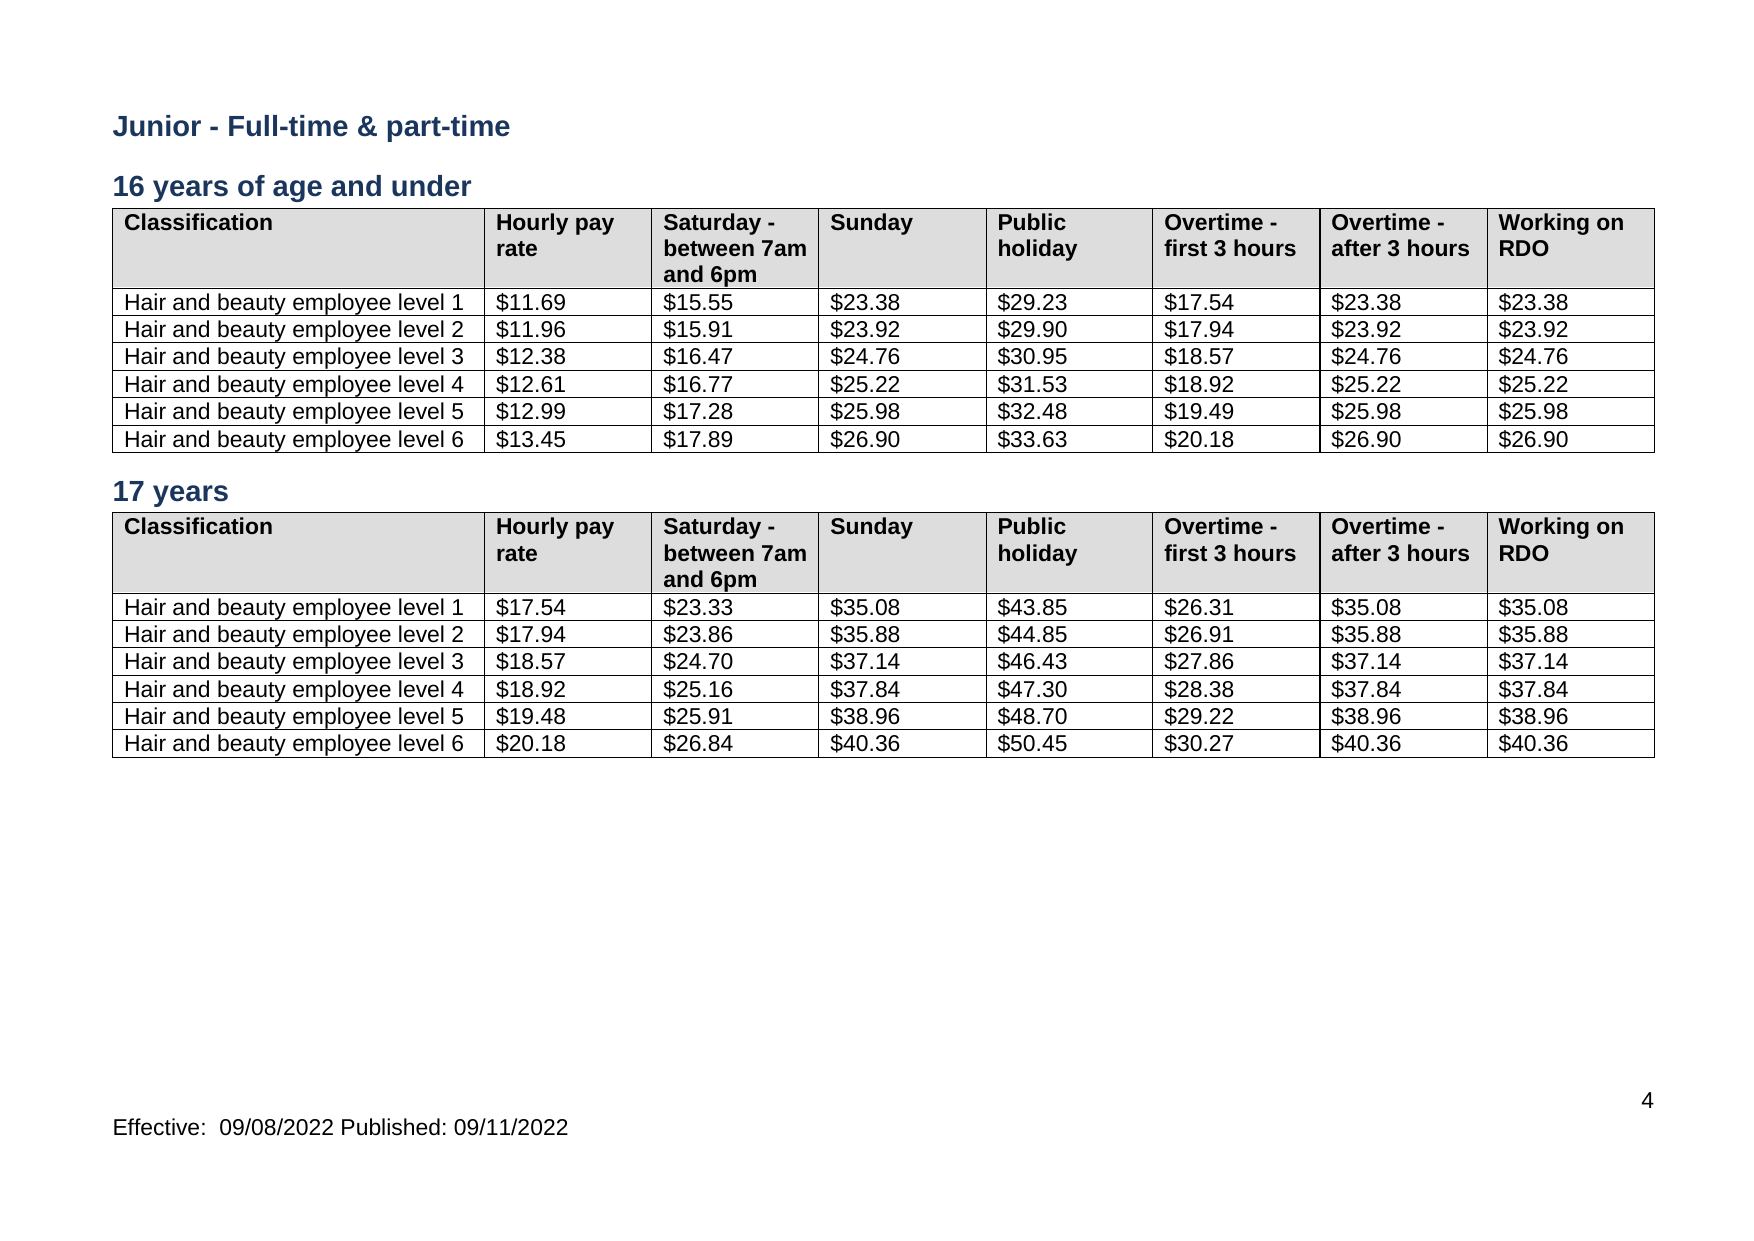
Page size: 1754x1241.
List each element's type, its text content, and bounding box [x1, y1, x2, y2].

table_cell $48.70 [987, 703, 1152, 729]
table_cell $12.38 [485, 343, 651, 370]
table_cell $35.08 [819, 594, 986, 620]
table_cell $27.86 [1153, 648, 1319, 674]
table_cell $12.99 [485, 398, 651, 424]
table_cell $18.92 [1153, 371, 1319, 397]
table_cell $20.18 [485, 730, 651, 757]
table_cell $37.14 [1488, 648, 1654, 674]
table_header Classification [113, 513, 484, 592]
table_cell $25.98 [819, 398, 986, 424]
table_cell $17.28 [652, 398, 818, 424]
table_cell Hair and beauty employee level 1 [113, 289, 484, 315]
table_cell $32.48 [987, 398, 1152, 424]
table_cell Hair and beauty employee level 4 [113, 676, 484, 702]
table_cell $40.36 [1488, 730, 1654, 757]
table_cell $26.90 [819, 426, 986, 452]
table_cell $19.48 [485, 703, 651, 729]
table_cell $17.89 [652, 426, 818, 452]
table_header Working on RDO [1488, 209, 1654, 287]
table_cell $37.84 [1488, 676, 1654, 702]
table_cell $35.88 [819, 621, 986, 647]
table_cell Hair and beauty employee level 3 [113, 343, 484, 370]
table_cell $25.22 [1321, 371, 1487, 397]
table_cell $25.16 [652, 676, 818, 702]
table_cell Hair and beauty employee level 2 [113, 621, 484, 647]
table_cell Hair and beauty employee level 2 [113, 316, 484, 342]
table_cell $23.38 [819, 289, 986, 315]
table_cell $37.84 [1321, 676, 1487, 702]
table_cell Hair and beauty employee level 5 [113, 398, 484, 424]
subtitle Junior - Full-time & part-time [112, 109, 1654, 143]
table_cell $29.90 [987, 316, 1152, 342]
table_cell $23.38 [1488, 289, 1654, 315]
table_cell $23.86 [652, 621, 818, 647]
table_cell $25.98 [1488, 398, 1654, 424]
table_cell $29.22 [1153, 703, 1319, 729]
table_header Public holiday [987, 513, 1152, 592]
table_cell Hair and beauty employee level 1 [113, 594, 484, 620]
table_cell $15.91 [652, 316, 818, 342]
table_cell $23.38 [1321, 289, 1487, 315]
table_header Overtime - after 3 hours [1321, 513, 1487, 592]
table_cell $25.22 [819, 371, 986, 397]
table_cell $24.70 [652, 648, 818, 674]
table_header Hourly pay rate [485, 209, 651, 287]
table_cell $19.49 [1153, 398, 1319, 424]
table_cell $20.18 [1153, 426, 1319, 452]
table_cell $18.92 [485, 676, 651, 702]
table_cell Hair and beauty employee level 6 [113, 426, 484, 452]
table_cell $23.33 [652, 594, 818, 620]
table_cell Hair and beauty employee level 3 [113, 648, 484, 674]
table_cell $43.85 [987, 594, 1152, 620]
table_header Saturday - between 7am and 6pm [652, 513, 818, 592]
table_cell $23.92 [1321, 316, 1487, 342]
table_cell $25.91 [652, 703, 818, 729]
table_header Sunday [819, 209, 986, 287]
table_cell $26.91 [1153, 621, 1319, 647]
table_header Sunday [819, 513, 986, 592]
table_cell $18.57 [485, 648, 651, 674]
table_cell $38.96 [1488, 703, 1654, 729]
table_cell $24.76 [1321, 343, 1487, 370]
table_header Hourly pay rate [485, 513, 651, 592]
table_cell $37.14 [1321, 648, 1487, 674]
table_header Overtime - first 3 hours [1153, 513, 1319, 592]
table_cell $35.08 [1321, 594, 1487, 620]
subtitle 16 years of age and under [112, 169, 1654, 202]
table_cell $26.90 [1321, 426, 1487, 452]
table_cell $28.38 [1153, 676, 1319, 702]
table_cell $11.69 [485, 289, 651, 315]
table_cell $40.36 [819, 730, 986, 757]
table_cell $30.27 [1153, 730, 1319, 757]
table_cell $17.94 [485, 621, 651, 647]
table_cell $40.36 [1321, 730, 1487, 757]
table_cell $23.92 [1488, 316, 1654, 342]
table_cell $25.98 [1321, 398, 1487, 424]
table_cell $23.92 [819, 316, 986, 342]
table_cell $38.96 [1321, 703, 1487, 729]
table_cell $31.53 [987, 371, 1152, 397]
table_cell $12.61 [485, 371, 651, 397]
subtitle 17 years [112, 474, 1654, 507]
table_cell $18.57 [1153, 343, 1319, 370]
table_cell $17.54 [1153, 289, 1319, 315]
table_cell $37.14 [819, 648, 986, 674]
table_cell $13.45 [485, 426, 651, 452]
table_cell $44.85 [987, 621, 1152, 647]
table_cell $26.31 [1153, 594, 1319, 620]
table_header Saturday - between 7am and 6pm [652, 209, 818, 287]
table_cell $33.63 [987, 426, 1152, 452]
table_cell $35.08 [1488, 594, 1654, 620]
table_cell $15.55 [652, 289, 818, 315]
table_cell $37.84 [819, 676, 986, 702]
table_cell $24.76 [1488, 343, 1654, 370]
table_cell Hair and beauty employee level 5 [113, 703, 484, 729]
table_header Overtime - first 3 hours [1153, 209, 1319, 287]
table_cell $35.88 [1488, 621, 1654, 647]
table_cell $11.96 [485, 316, 651, 342]
table_cell $24.76 [819, 343, 986, 370]
table_cell Hair and beauty employee level 4 [113, 371, 484, 397]
table_cell $16.77 [652, 371, 818, 397]
table_cell $46.43 [987, 648, 1152, 674]
table_cell $25.22 [1488, 371, 1654, 397]
table_cell $17.54 [485, 594, 651, 620]
table_cell $29.23 [987, 289, 1152, 315]
table_cell $38.96 [819, 703, 986, 729]
table_cell $50.45 [987, 730, 1152, 757]
table_cell $47.30 [987, 676, 1152, 702]
table_cell Hair and beauty employee level 6 [113, 730, 484, 757]
table_cell $30.95 [987, 343, 1152, 370]
table_cell $26.90 [1488, 426, 1654, 452]
table_header Overtime - after 3 hours [1321, 209, 1487, 287]
table_header Classification [113, 209, 484, 287]
table_cell $16.47 [652, 343, 818, 370]
table_header Public holiday [987, 209, 1152, 287]
table_cell $35.88 [1321, 621, 1487, 647]
table_cell $17.94 [1153, 316, 1319, 342]
table_cell $26.84 [652, 730, 818, 757]
table_header Working on RDO [1488, 513, 1654, 592]
